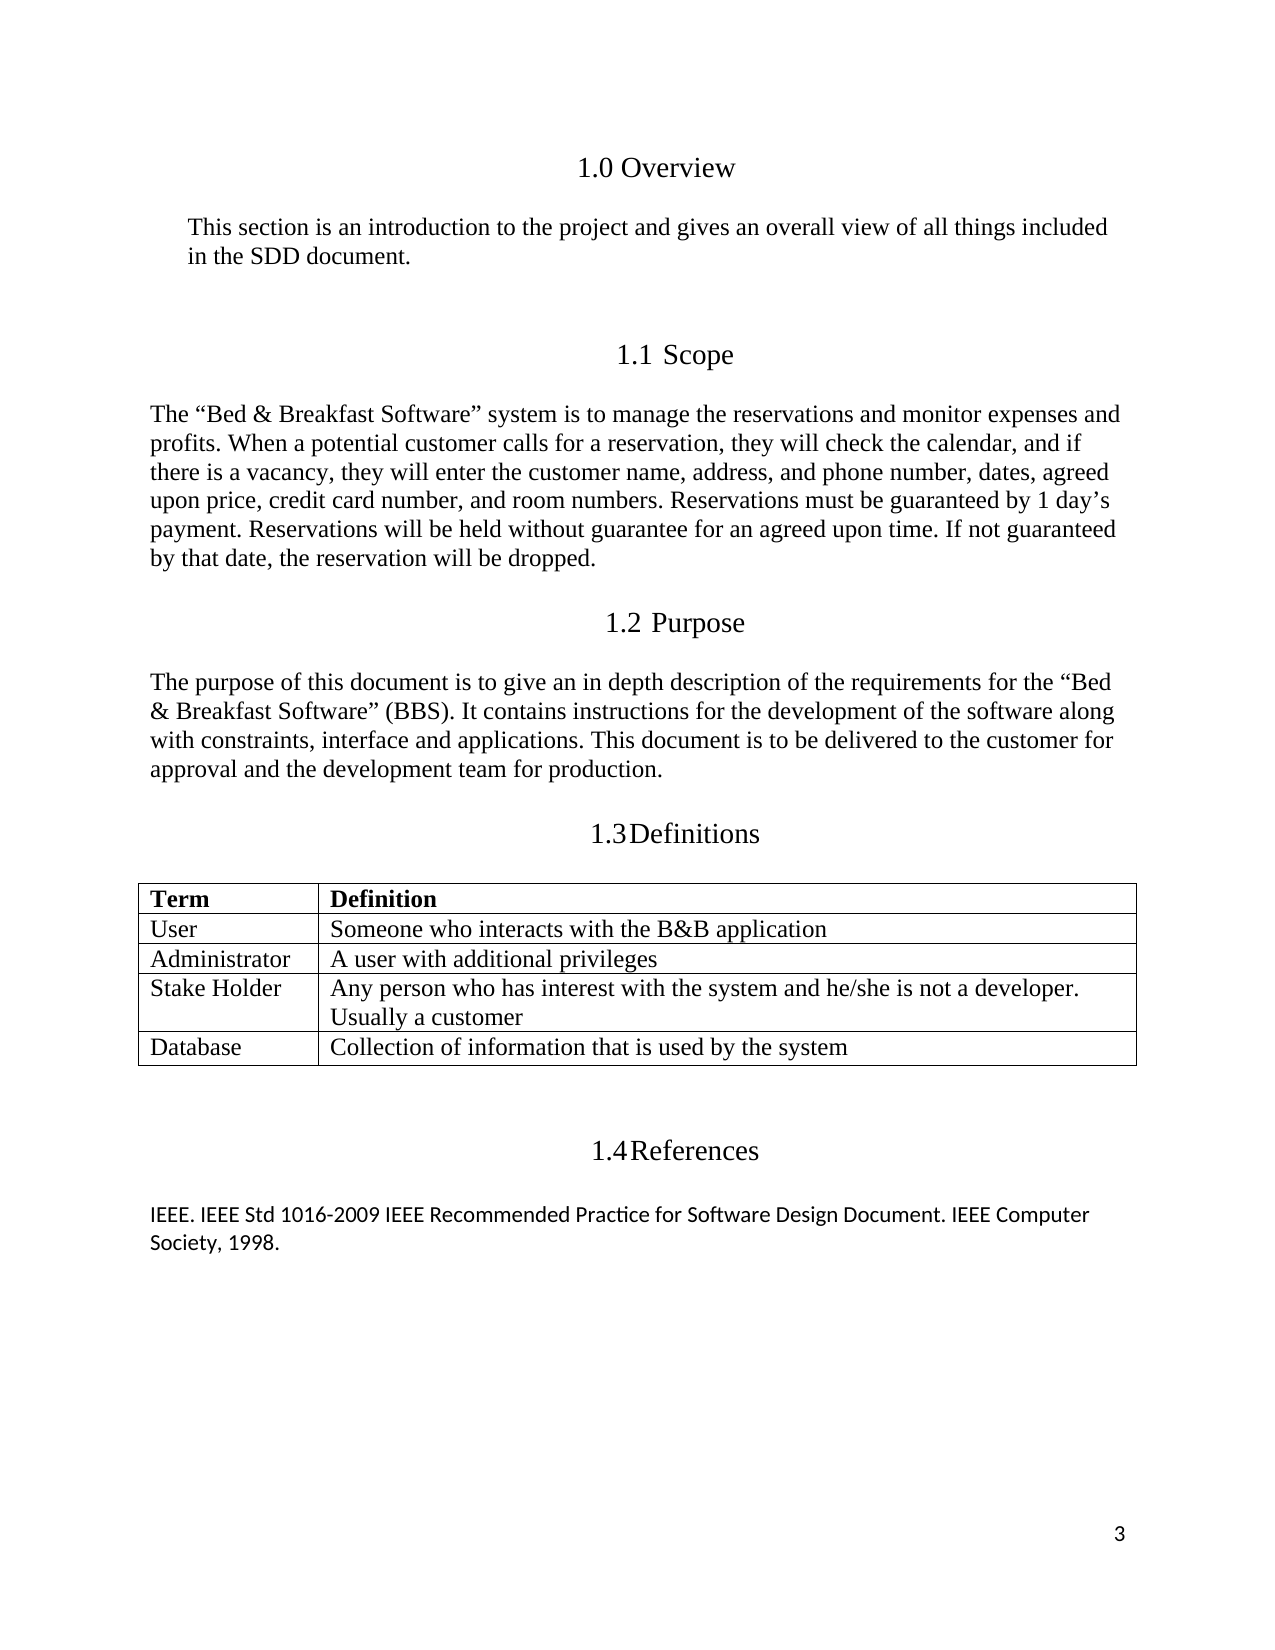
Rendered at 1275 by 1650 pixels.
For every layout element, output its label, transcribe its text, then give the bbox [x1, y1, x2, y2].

table_cell Administrator [139, 944, 318, 972]
text 1.0 Overview [187, 150, 1125, 183]
table_header Definition [319, 884, 1136, 913]
text The “Bed & Breakfast Software” system is to manage the reservations and monitor expenses and profits. When a potential customer calls for a reservation, they will check the calendar, and if there is a vacancy, they will enter the customer name, address, and phone number, dates, agreed upon price, credit card number, and room numbers. Reservations must be guaranteed by 1 day’s payment. Reservations will be held without guarantee for an agreed upon time. If not guaranteed by that date, the reservation will be dropped. [150, 399, 1125, 572]
table_header Term [139, 884, 318, 913]
table_cell User [139, 914, 318, 943]
text This section is an introduction to the project and gives an overall view of all things included in the SDD document. [187, 212, 1125, 270]
list Scope [225, 337, 1125, 370]
list References [225, 1133, 1125, 1166]
table_cell A user with additional privileges [319, 944, 1136, 972]
table_cell Collection of information that is used by the system [319, 1032, 1136, 1065]
table_cell Database [139, 1032, 318, 1065]
text IEEE. IEEE Std 1016-2009 IEEE Recommended Practice for Software Design Document. IEEE Computer Society, 1998. [150, 1200, 1125, 1256]
table_cell Someone who interacts with the B&B application [319, 914, 1136, 943]
list Definitions [225, 816, 1125, 849]
list Purpose [225, 605, 1125, 639]
table_cell Any person who has interest with the system and he/she is not a developer. Usually a customer [319, 974, 1136, 1031]
table_cell Stake Holder [139, 974, 318, 1031]
text The purpose of this document is to give an in depth description of the requirements for the “Bed & Breakfast Software” (BBS). It contains instructions for the development of the software along with constraints, interface and applications. This document is to be delivered to the customer for approval and the development team for production. [150, 667, 1125, 782]
